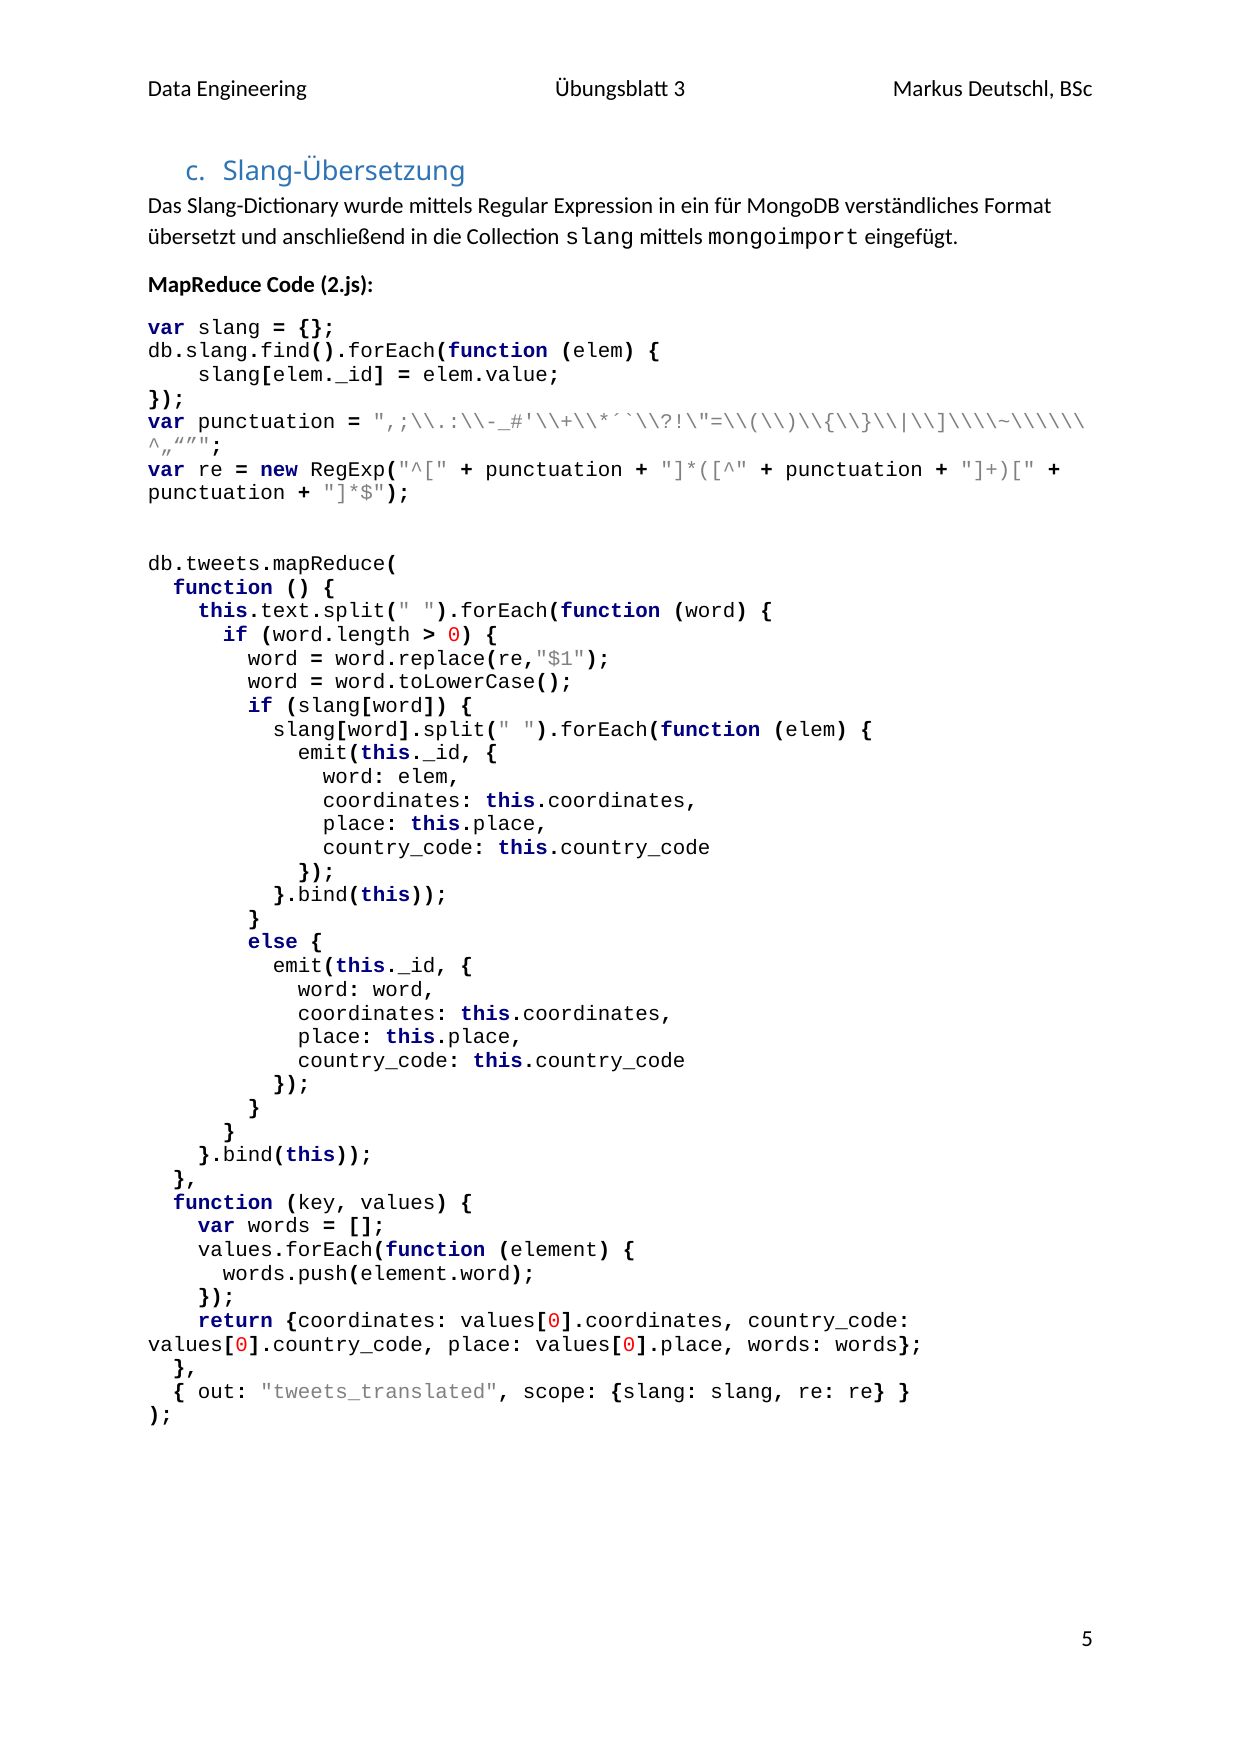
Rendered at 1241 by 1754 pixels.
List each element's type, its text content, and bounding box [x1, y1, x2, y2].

text } [148, 1121, 1093, 1144]
text db.tweets.mapReduce( [148, 553, 1093, 577]
text Das Slang-Dictionary wurde mittels Regular Expression in ein für MongoDB verständliches Format übersetzt und anschließend in die Collection slang mittels mongoimport eingefügt. [148, 192, 1093, 251]
text word = word.toLowerCase(); [148, 671, 1093, 695]
text } [148, 908, 1093, 932]
text { out: "tweets_translated", scope: {slang: slang, re: re} } [148, 1381, 1093, 1404]
text db.slang.find().forEach(function (elem) { [148, 340, 1093, 364]
text coordinates: this.coordinates, [148, 1002, 1093, 1026]
text var punctuation = ",;\\.:\\-_#'\\+\\*´`\\?!\"=\\(\\)\\{\\}\\|\\]\\\\~\\\\\\^„“”"; [148, 411, 1093, 459]
text emit(this._id, { [148, 742, 1093, 766]
text word: word, [148, 979, 1093, 1002]
text values.forEach(function (element) { [148, 1239, 1093, 1263]
text var slang = {}; [148, 317, 1093, 340]
text word = word.replace(re,"$1"); [148, 648, 1093, 671]
text }); [148, 1286, 1093, 1310]
text } [148, 1097, 1093, 1121]
text var words = []; [148, 1215, 1093, 1239]
text country_code: this.country_code [148, 837, 1093, 861]
text function () { [148, 577, 1093, 601]
text emit(this._id, { [148, 955, 1093, 979]
subtitle Slang-Übersetzung [185, 152, 1093, 189]
text slang[word].split(" ").forEach(function (elem) { [148, 719, 1093, 742]
text var re = new RegExp("^[" + punctuation + "]*([^" + punctuation + "]+)[" + punctuation + "]*$"); [148, 459, 1093, 506]
text return {coordinates: values[0].coordinates, country_code: values[0].country_code, place: values[0].place, words: words}; [148, 1310, 1093, 1357]
text word: elem, [148, 766, 1093, 790]
text else { [148, 932, 1093, 955]
text if (word.length > 0) { [148, 624, 1093, 648]
text }.bind(this)); [148, 1144, 1093, 1168]
text if (slang[word]) { [148, 695, 1093, 719]
text ); [148, 1404, 1093, 1428]
text }.bind(this)); [148, 884, 1093, 908]
text MapReduce Code (2.js): [148, 270, 1093, 298]
text words.push(element.word); [148, 1263, 1093, 1286]
text coordinates: this.coordinates, [148, 790, 1093, 813]
text }, [148, 1168, 1093, 1192]
text this.text.split(" ").forEach(function (word) { [148, 601, 1093, 624]
text function (key, values) { [148, 1192, 1093, 1215]
text }); [148, 1073, 1093, 1097]
text }, [148, 1357, 1093, 1381]
text place: this.place, [148, 1026, 1093, 1050]
text place: this.place, [148, 813, 1093, 837]
text }); [148, 861, 1093, 884]
text }); [148, 388, 1093, 411]
text slang[elem._id] = elem.value; [148, 364, 1093, 388]
text country_code: this.country_code [148, 1050, 1093, 1073]
